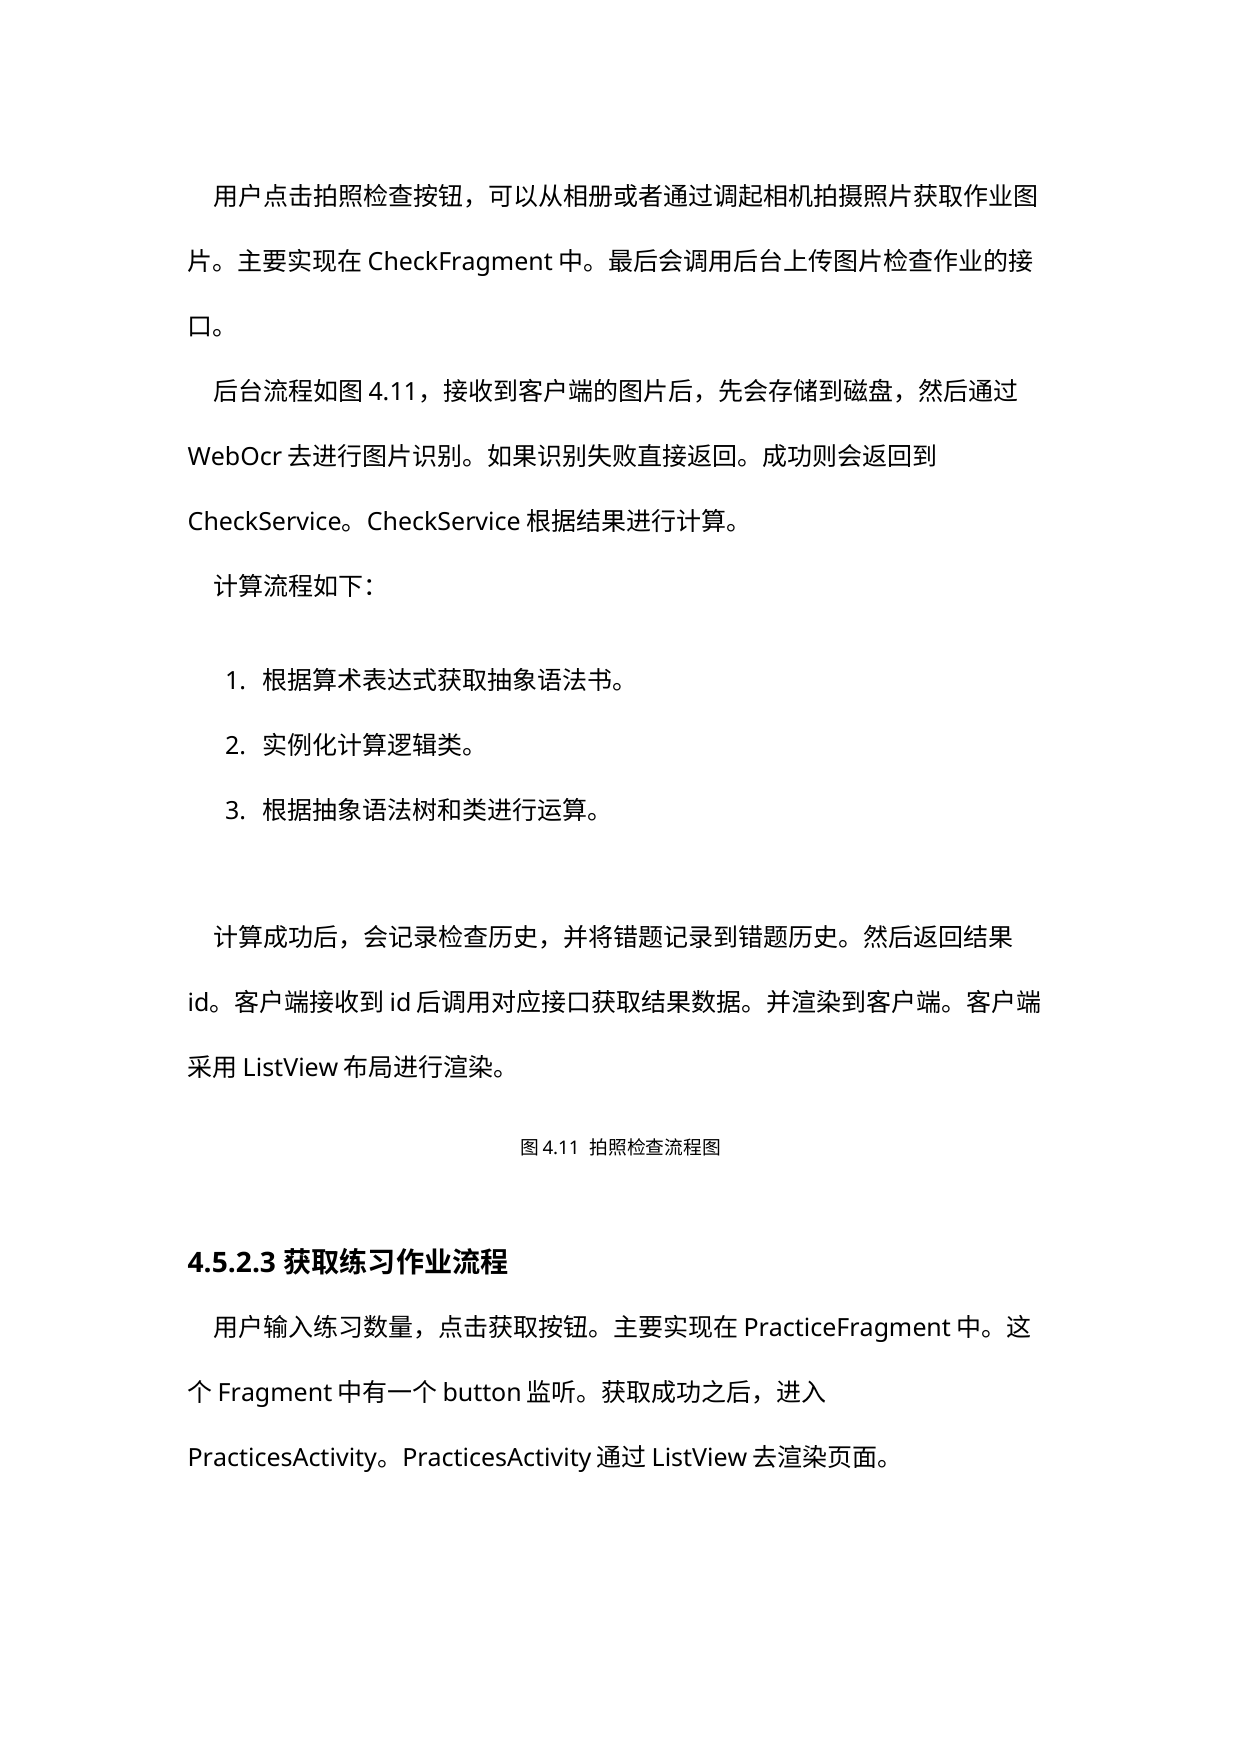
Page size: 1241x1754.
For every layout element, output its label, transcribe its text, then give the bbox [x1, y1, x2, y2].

text 4.5.2.3 获取练习作业流程 [187, 1228, 1053, 1293]
text 用户点击拍照检查按钮，可以从相册或者通过调起相机拍摄照片获取作业图片。主要实现在CheckFragment中。最后会调用后台上传图片检查作业的接口。 [187, 162, 1053, 357]
text 计算流程如下： [187, 552, 1053, 617]
text 计算成功后，会记录检查历史，并将错题记录到错题历史。然后返回结果id。客户端接收到id后调用对应接口获取结果数据。并渲染到客户端。客户端采用ListView布局进行渲染。 [187, 903, 1053, 1098]
list 根据抽象语法树和类进行运算。 [225, 776, 1053, 841]
list 根据算术表达式获取抽象语法书。 [225, 646, 1053, 711]
list 实例化计算逻辑类。 [225, 711, 1053, 776]
text 图4.11 拍照检查流程图 [187, 1130, 1053, 1163]
text 用户输入练习数量，点击获取按钮。主要实现在PracticeFragment中。这个Fragment中有一个button监听。获取成功之后，进入PracticesActivity。PracticesActivity通过ListView去渲染页面。 [187, 1293, 1053, 1488]
text 后台流程如图4.11，接收到客户端的图片后，先会存储到磁盘，然后通过WebOcr去进行图片识别。如果识别失败直接返回。成功则会返回到CheckService。CheckService根据结果进行计算。 [187, 357, 1053, 552]
